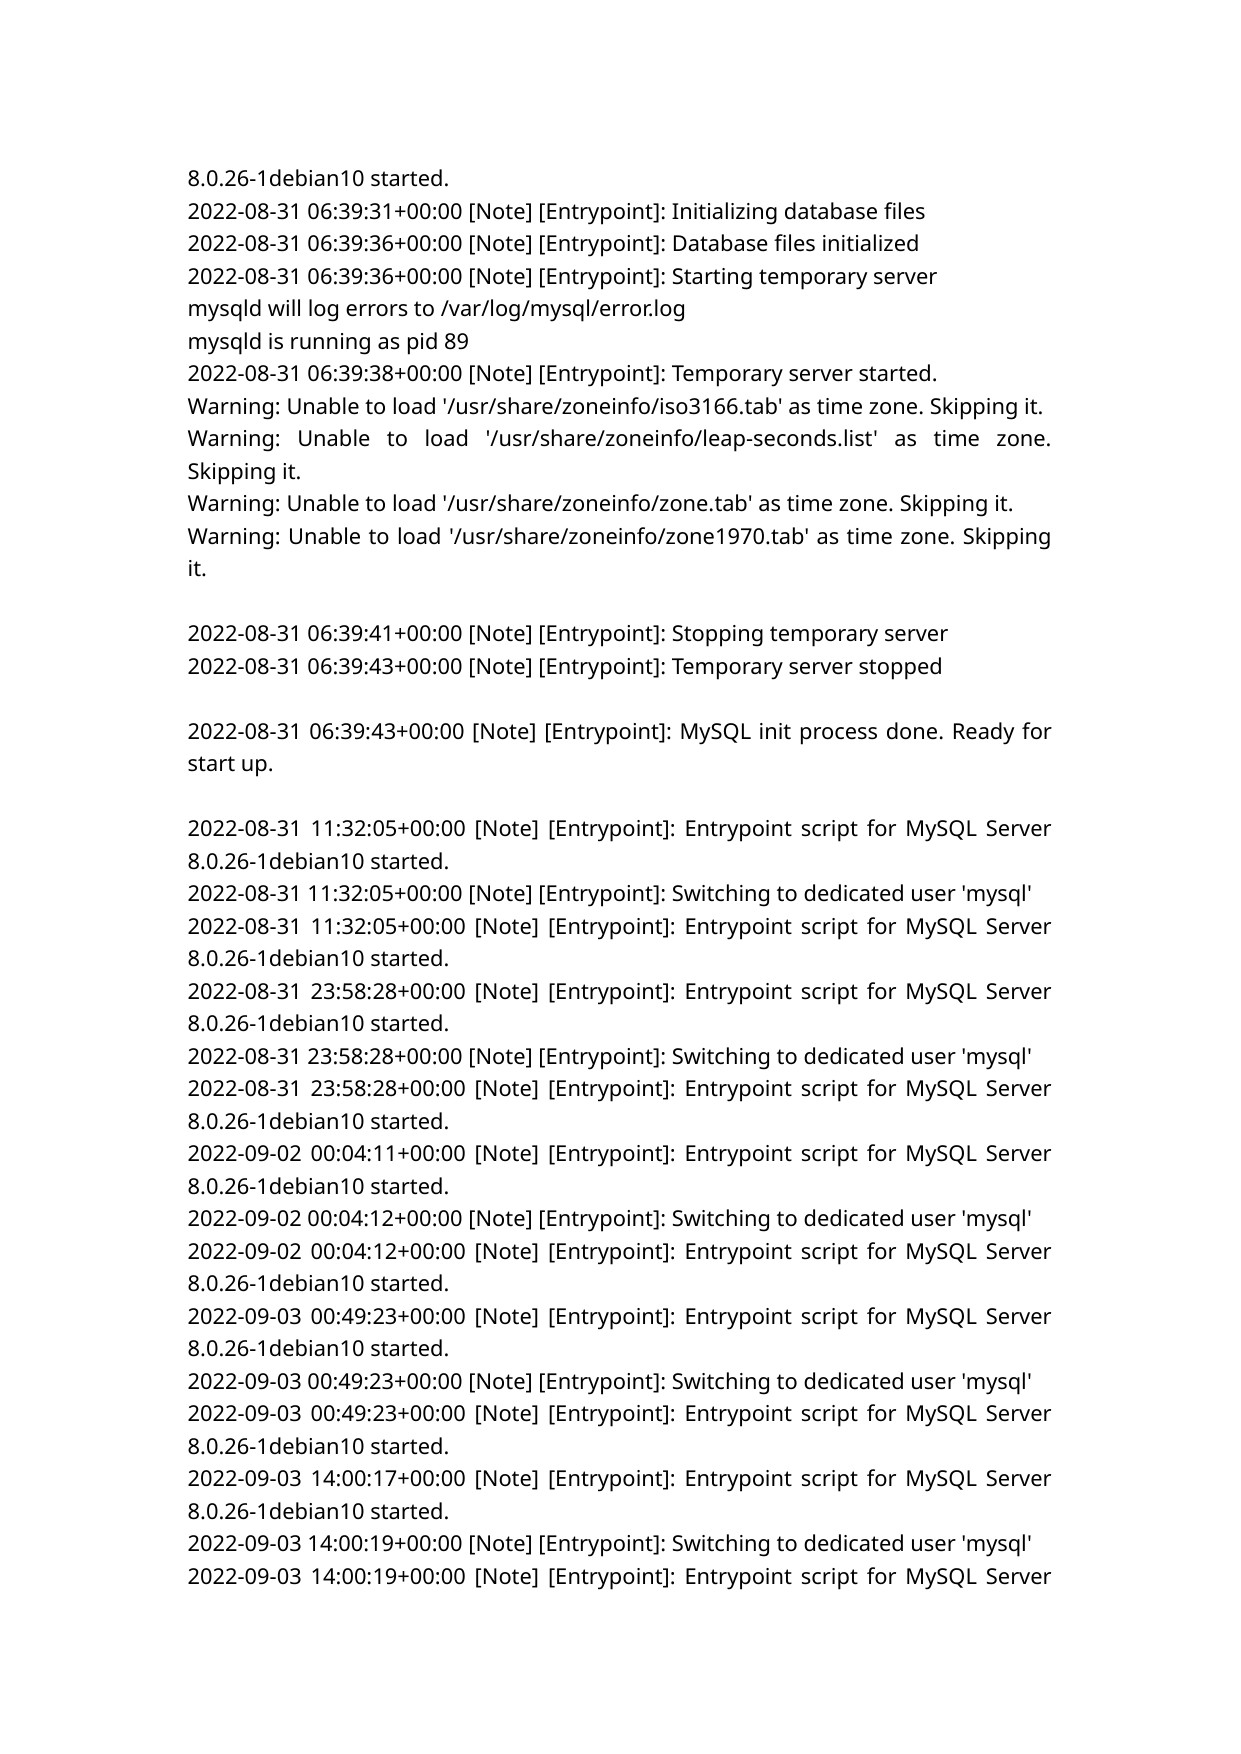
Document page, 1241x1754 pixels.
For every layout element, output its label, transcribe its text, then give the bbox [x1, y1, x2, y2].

text 2022-09-03 14:00:19+00:00 [Note] [Entrypoint]: Switching to dedicated user 'mysql' [187, 1527, 1053, 1559]
text Warning: Unable to load '/usr/share/zoneinfo/iso3166.tab' as time zone. Skipping it. [187, 389, 1053, 422]
text mysqld is running as pid 89 [187, 324, 1053, 357]
text 2022-08-31 06:39:43+00:00 [Note] [Entrypoint]: MySQL init process done. Ready for start up. [187, 714, 1053, 779]
text 2022-08-31 11:32:05+00:00 [Note] [Entrypoint]: Entrypoint script for MySQL Server 8.0.26-1debian10 started. [187, 909, 1053, 974]
text Warning: Unable to load '/usr/share/zoneinfo/leap-seconds.list' as time zone. Skipping it. [187, 422, 1053, 487]
text Warning: Unable to load '/usr/share/zoneinfo/zone1970.tab' as time zone. Skipping it. [187, 519, 1053, 584]
text 2022-08-31 23:58:28+00:00 [Note] [Entrypoint]: Entrypoint script for MySQL Server 8.0.26-1debian10 started. [187, 1072, 1053, 1137]
text 2022-09-02 00:04:12+00:00 [Note] [Entrypoint]: Entrypoint script for MySQL Server 8.0.26-1debian10 started. [187, 1234, 1053, 1299]
text 2022-08-31 23:58:28+00:00 [Note] [Entrypoint]: Switching to dedicated user 'mysql' [187, 1039, 1053, 1072]
text 2022-08-31 06:39:38+00:00 [Note] [Entrypoint]: Temporary server started. [187, 357, 1053, 389]
text mysqld will log errors to /var/log/mysql/error.log [187, 292, 1053, 324]
text 2022-08-31 06:39:36+00:00 [Note] [Entrypoint]: Starting temporary server [187, 259, 1053, 292]
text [187, 1559, 1053, 1592]
text 2022-09-02 00:04:12+00:00 [Note] [Entrypoint]: Switching to dedicated user 'mysql' [187, 1202, 1053, 1234]
text Warning: Unable to load '/usr/share/zoneinfo/zone.tab' as time zone. Skipping it. [187, 487, 1053, 519]
text 2022-08-31 11:32:05+00:00 [Note] [Entrypoint]: Switching to dedicated user 'mysql' [187, 877, 1053, 909]
text 2022-09-03 00:49:23+00:00 [Note] [Entrypoint]: Switching to dedicated user 'mysql' [187, 1364, 1053, 1397]
text 2022-08-31 06:39:43+00:00 [Note] [Entrypoint]: Temporary server stopped [187, 649, 1053, 682]
text 2022-08-31 06:39:31+00:00 [Note] [Entrypoint]: Initializing database files [187, 194, 1053, 227]
text 2022-08-31 06:39:41+00:00 [Note] [Entrypoint]: Stopping temporary server [187, 617, 1053, 649]
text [187, 162, 1053, 194]
text 2022-08-31 23:58:28+00:00 [Note] [Entrypoint]: Entrypoint script for MySQL Server 8.0.26-1debian10 started. [187, 974, 1053, 1039]
text 2022-08-31 06:39:36+00:00 [Note] [Entrypoint]: Database files initialized [187, 227, 1053, 259]
text 2022-08-31 11:32:05+00:00 [Note] [Entrypoint]: Entrypoint script for MySQL Server 8.0.26-1debian10 started. [187, 812, 1053, 877]
text 2022-09-03 14:00:17+00:00 [Note] [Entrypoint]: Entrypoint script for MySQL Server 8.0.26-1debian10 started. [187, 1462, 1053, 1527]
text 2022-09-02 00:04:11+00:00 [Note] [Entrypoint]: Entrypoint script for MySQL Server 8.0.26-1debian10 started. [187, 1137, 1053, 1202]
text 2022-09-03 00:49:23+00:00 [Note] [Entrypoint]: Entrypoint script for MySQL Server 8.0.26-1debian10 started. [187, 1299, 1053, 1364]
text 2022-09-03 00:49:23+00:00 [Note] [Entrypoint]: Entrypoint script for MySQL Server 8.0.26-1debian10 started. [187, 1397, 1053, 1462]
